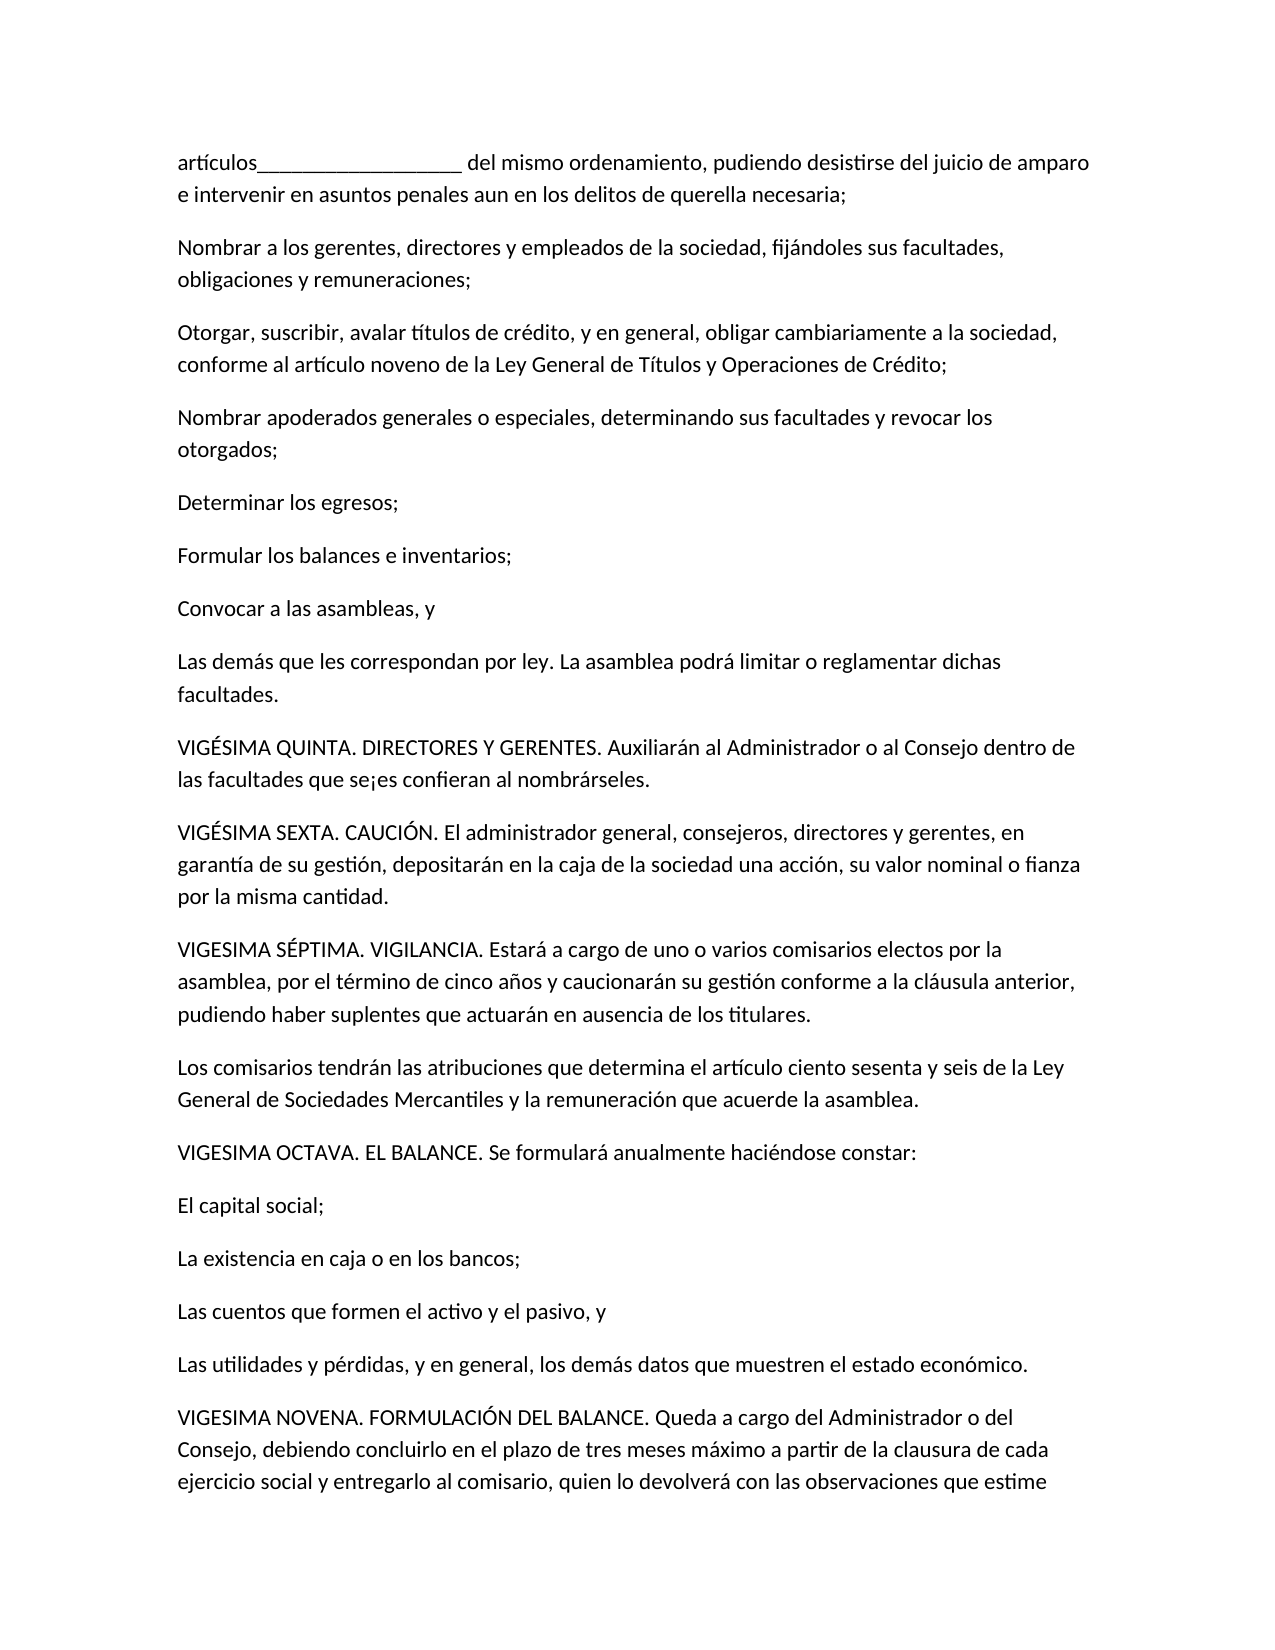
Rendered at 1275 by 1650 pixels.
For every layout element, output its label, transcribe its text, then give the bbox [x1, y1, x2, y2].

text La existencia en caja o en los bancos; [177, 1244, 1098, 1272]
text Nombrar a los gerentes, directores y empleados de la sociedad, fijándoles sus facultades, obligaciones y remuneraciones; [177, 233, 1098, 293]
text VIGÉSIMA SEXTA. CAUCIÓN. El administrador general, consejeros, directores y gerentes, en garantía de su gestión, depositarán en la caja de la sociedad una acción, su valor nominal o fianza por la misma cantidad. [177, 818, 1098, 910]
text Nombrar apoderados generales o especiales, determinando sus facultades y revocar los otorgados; [177, 403, 1098, 463]
text Otorgar, suscribir, avalar títulos de crédito, y en general, obligar cambiariamente a la sociedad, conforme al artículo noveno de la Ley General de Títulos y Operaciones de Crédito; [177, 318, 1098, 378]
text Las demás que les correspondan por ley. La asamblea podrá limitar o reglamentar dichas facultades. [177, 647, 1098, 708]
text VIGÉSIMA QUINTA. DIRECTORES Y GERENTES. Auxiliarán al Administrador o al Consejo dentro de las facultades que se¡es confieran al nombrárseles. [177, 733, 1098, 793]
text VIGESIMA OCTAVA. EL BALANCE. Se formulará anualmente haciéndose constar: [177, 1138, 1098, 1166]
text Los comisarios tendrán las atribuciones que determina el artículo ciento sesenta y seis de la Ley General de Sociedades Mercantiles y la remuneración que acuerde la asamblea. [177, 1053, 1098, 1113]
text VIGESIMA SÉPTIMA. VIGILANCIA. Estará a cargo de uno o varios comisarios electos por la asamblea, por el término de cinco años y caucionarán su gestión conforme a la cláusula anterior, pudiendo haber suplentes que actuarán en ausencia de los titulares. [177, 935, 1098, 1028]
text Las utilidades y pérdidas, y en general, los demás datos que muestren el estado económico. [177, 1350, 1098, 1378]
text Las cuentos que formen el activo y el pasivo, y [177, 1297, 1098, 1325]
text El capital social; [177, 1191, 1098, 1219]
text Convocar a las asambleas, y [177, 594, 1098, 622]
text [177, 1403, 1098, 1495]
text Formular los balances e inventarios; [177, 541, 1098, 569]
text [177, 148, 1098, 208]
text Determinar los egresos; [177, 488, 1098, 516]
